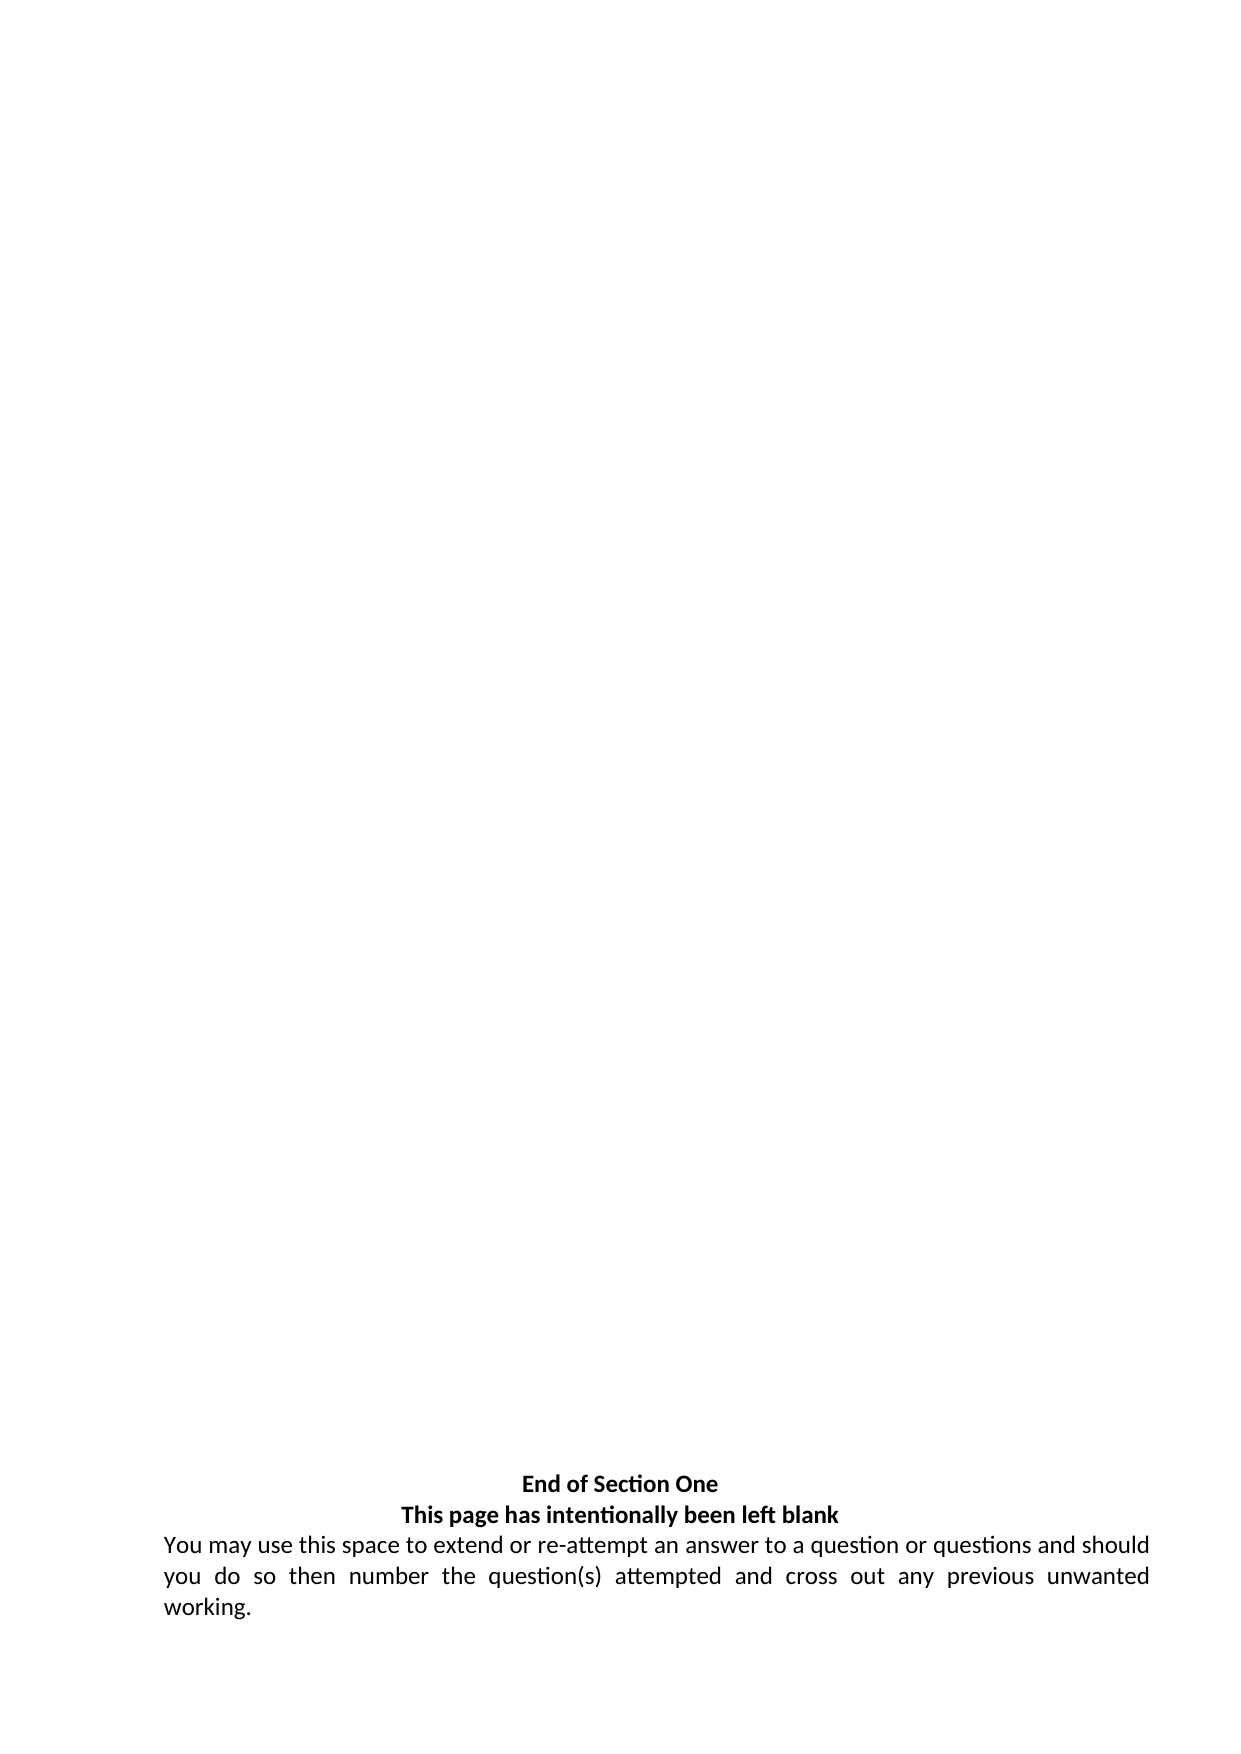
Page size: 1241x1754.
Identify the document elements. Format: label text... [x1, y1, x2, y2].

list You may use this space to extend or re-attempt an answer to a question or questions and should you do so then number the question(s) attempted and cross out any previous unwanted working. [164, 1530, 1152, 1621]
text End of Section One [89, 1469, 1152, 1499]
text This page has intentionally been left blank [89, 1499, 1152, 1530]
